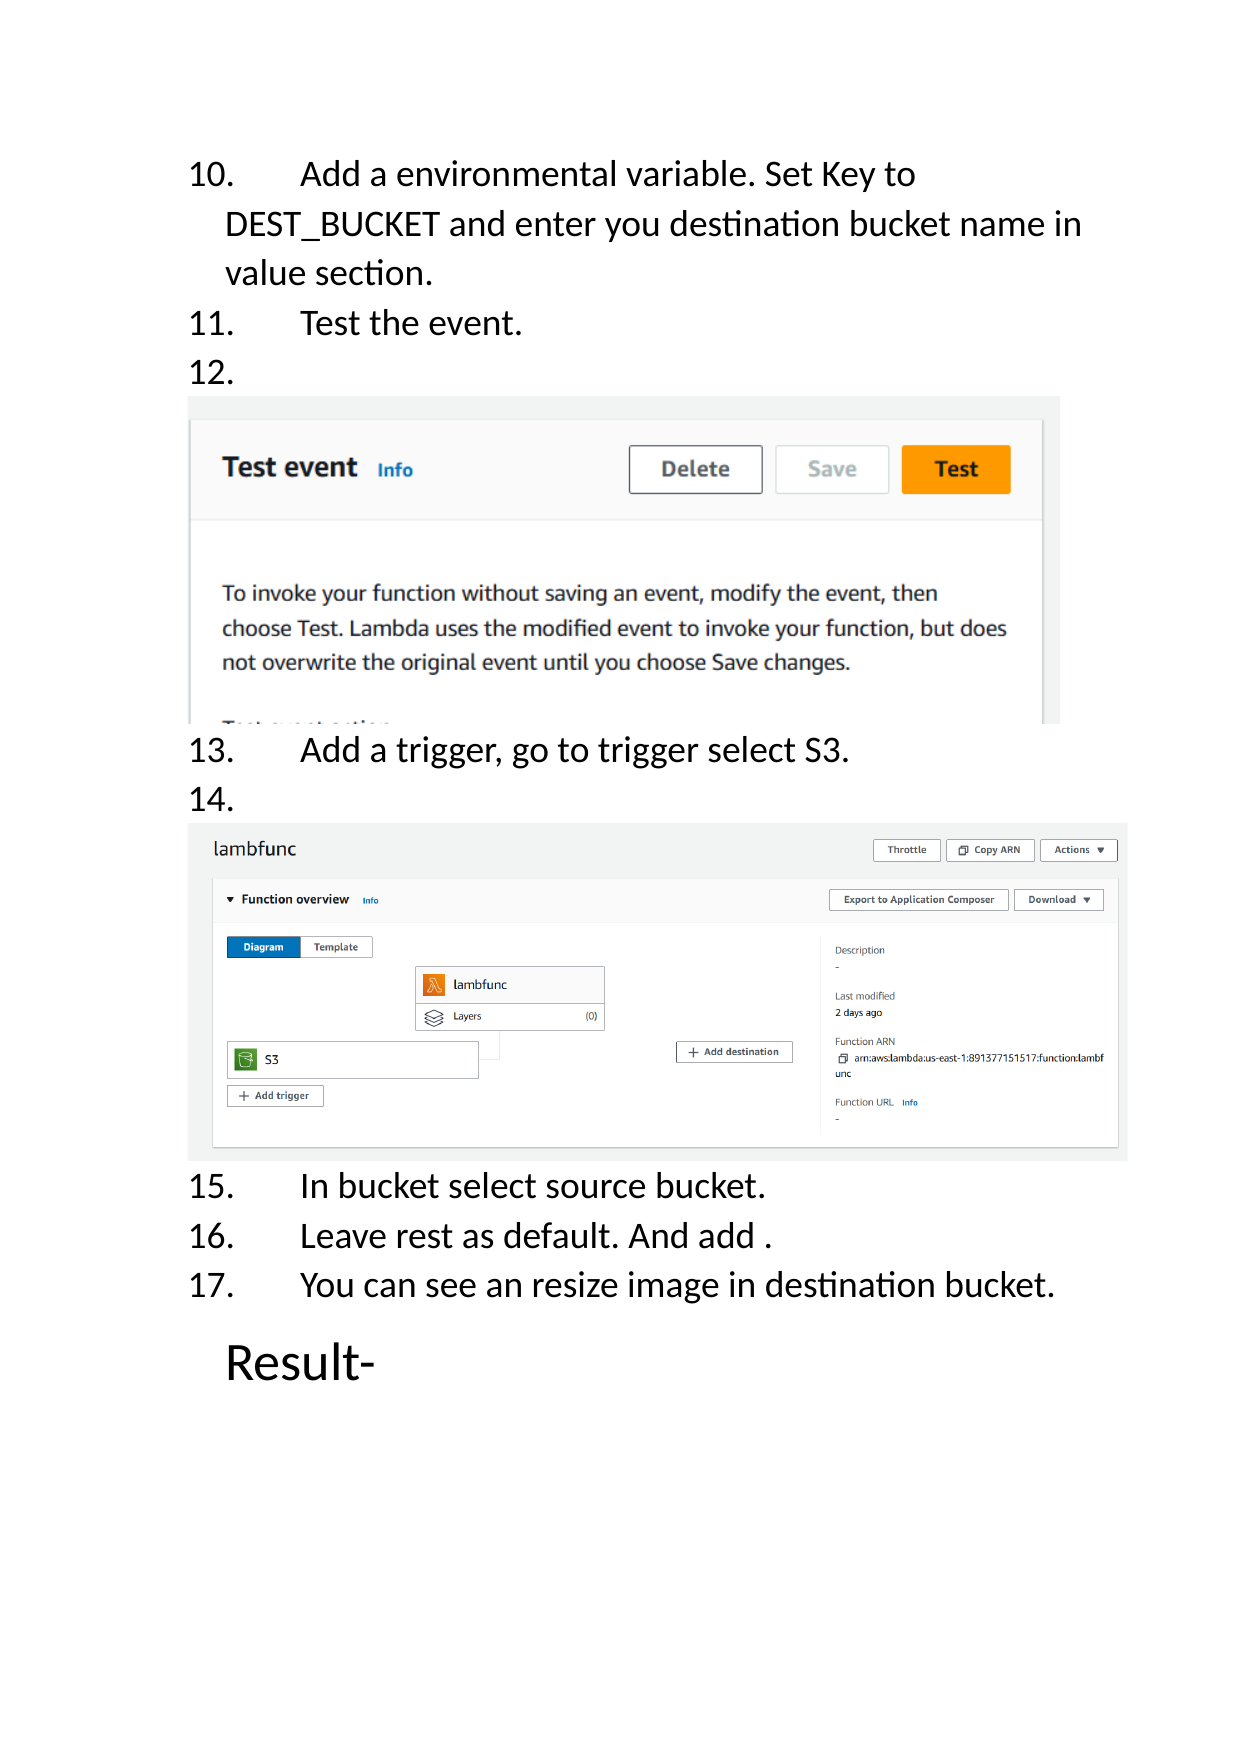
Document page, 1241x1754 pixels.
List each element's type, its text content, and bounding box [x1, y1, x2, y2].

list You can see an resize image in destination bucket. [187, 1261, 1090, 1307]
list Add a environmental variable. Set Key to DEST_BUCKET and enter you destination bucket name in value section. [187, 150, 1090, 295]
picture [187, 396, 1060, 724]
list Test the event. [187, 298, 1090, 344]
list Add a trigger, go to trigger select S3. [187, 726, 1090, 771]
list Leave rest as default. And add . [187, 1212, 1090, 1258]
text Result- [225, 1327, 1090, 1394]
list In bucket select source bucket. [187, 1162, 1090, 1208]
picture [187, 823, 1128, 1161]
